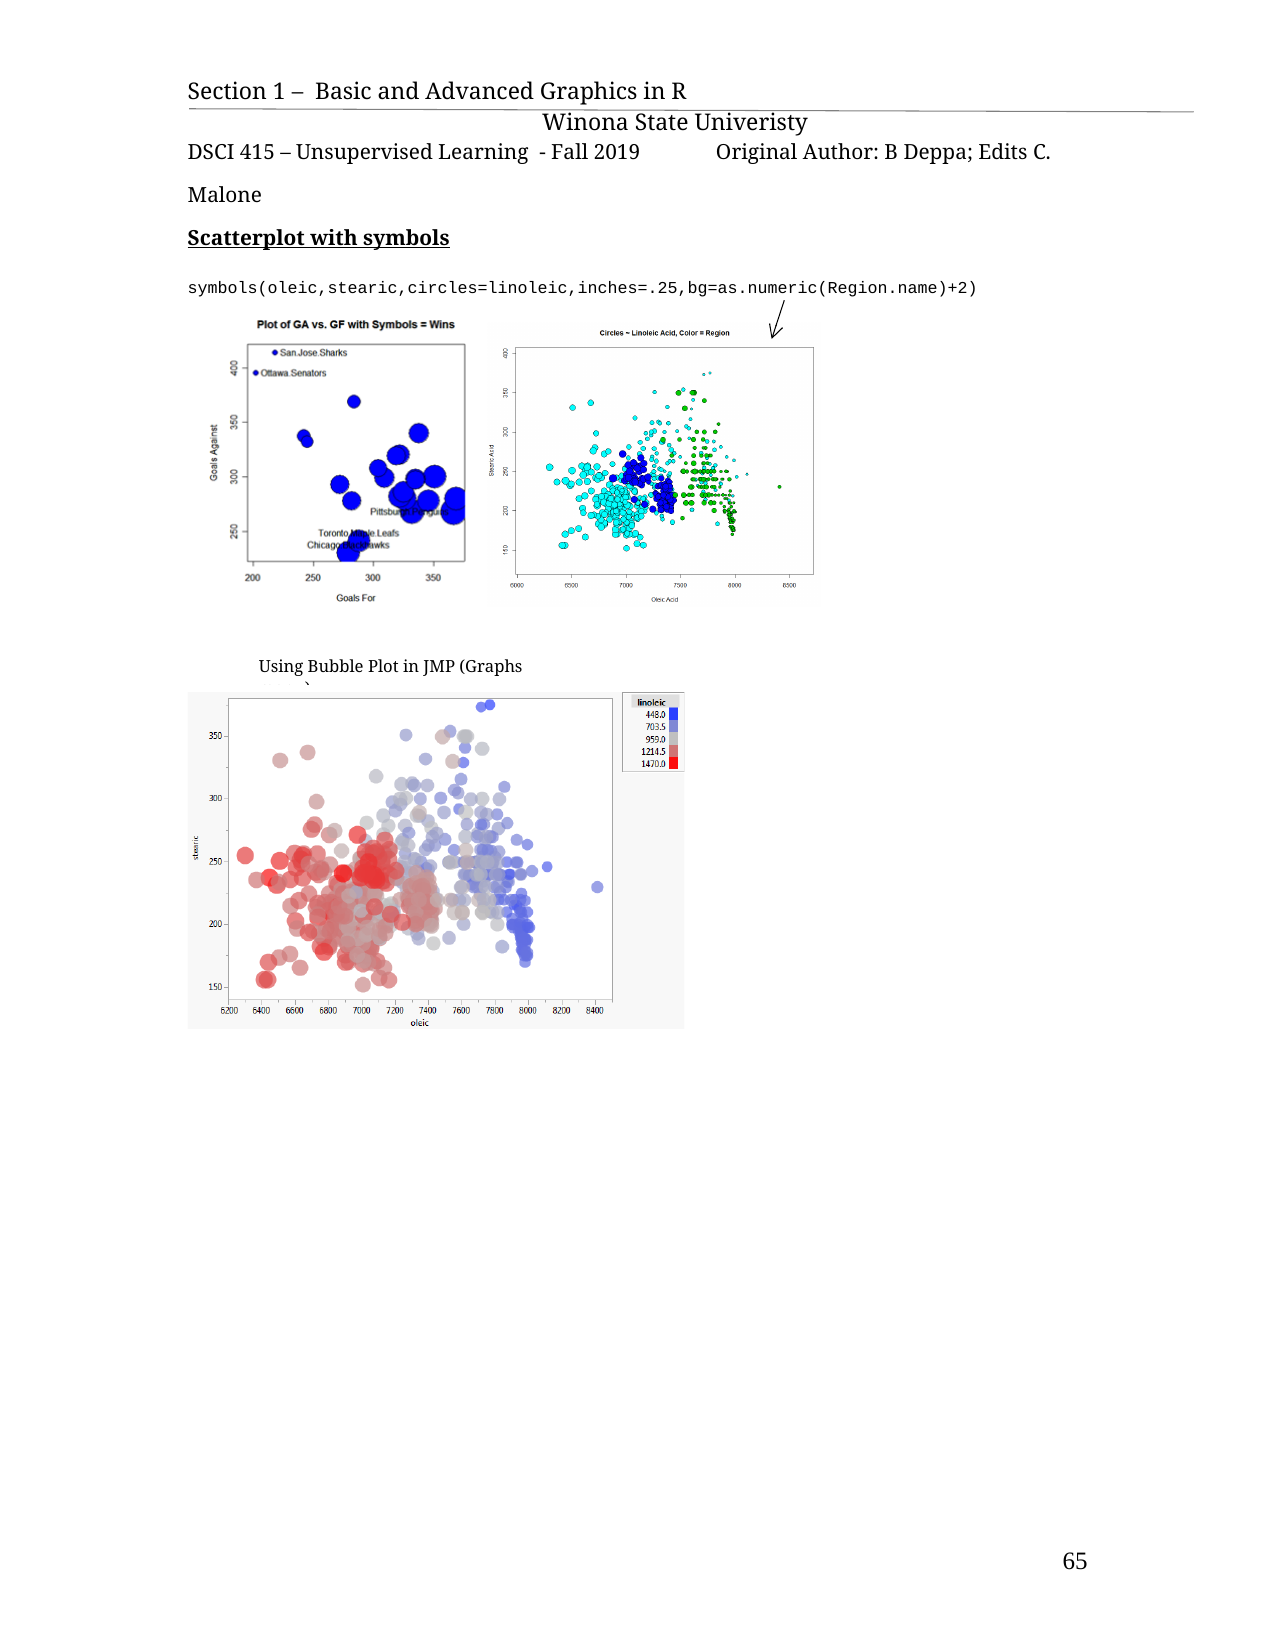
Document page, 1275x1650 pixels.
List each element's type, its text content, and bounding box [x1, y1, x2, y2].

text symbols(oleic,stearic,circles=linoleic,inches=.25,bg=as.numeric(Region.name)+2) [187, 251, 1087, 299]
picture [187, 313, 821, 607]
picture [187, 692, 685, 1029]
text Scatterplot with symbols [187, 223, 1087, 251]
